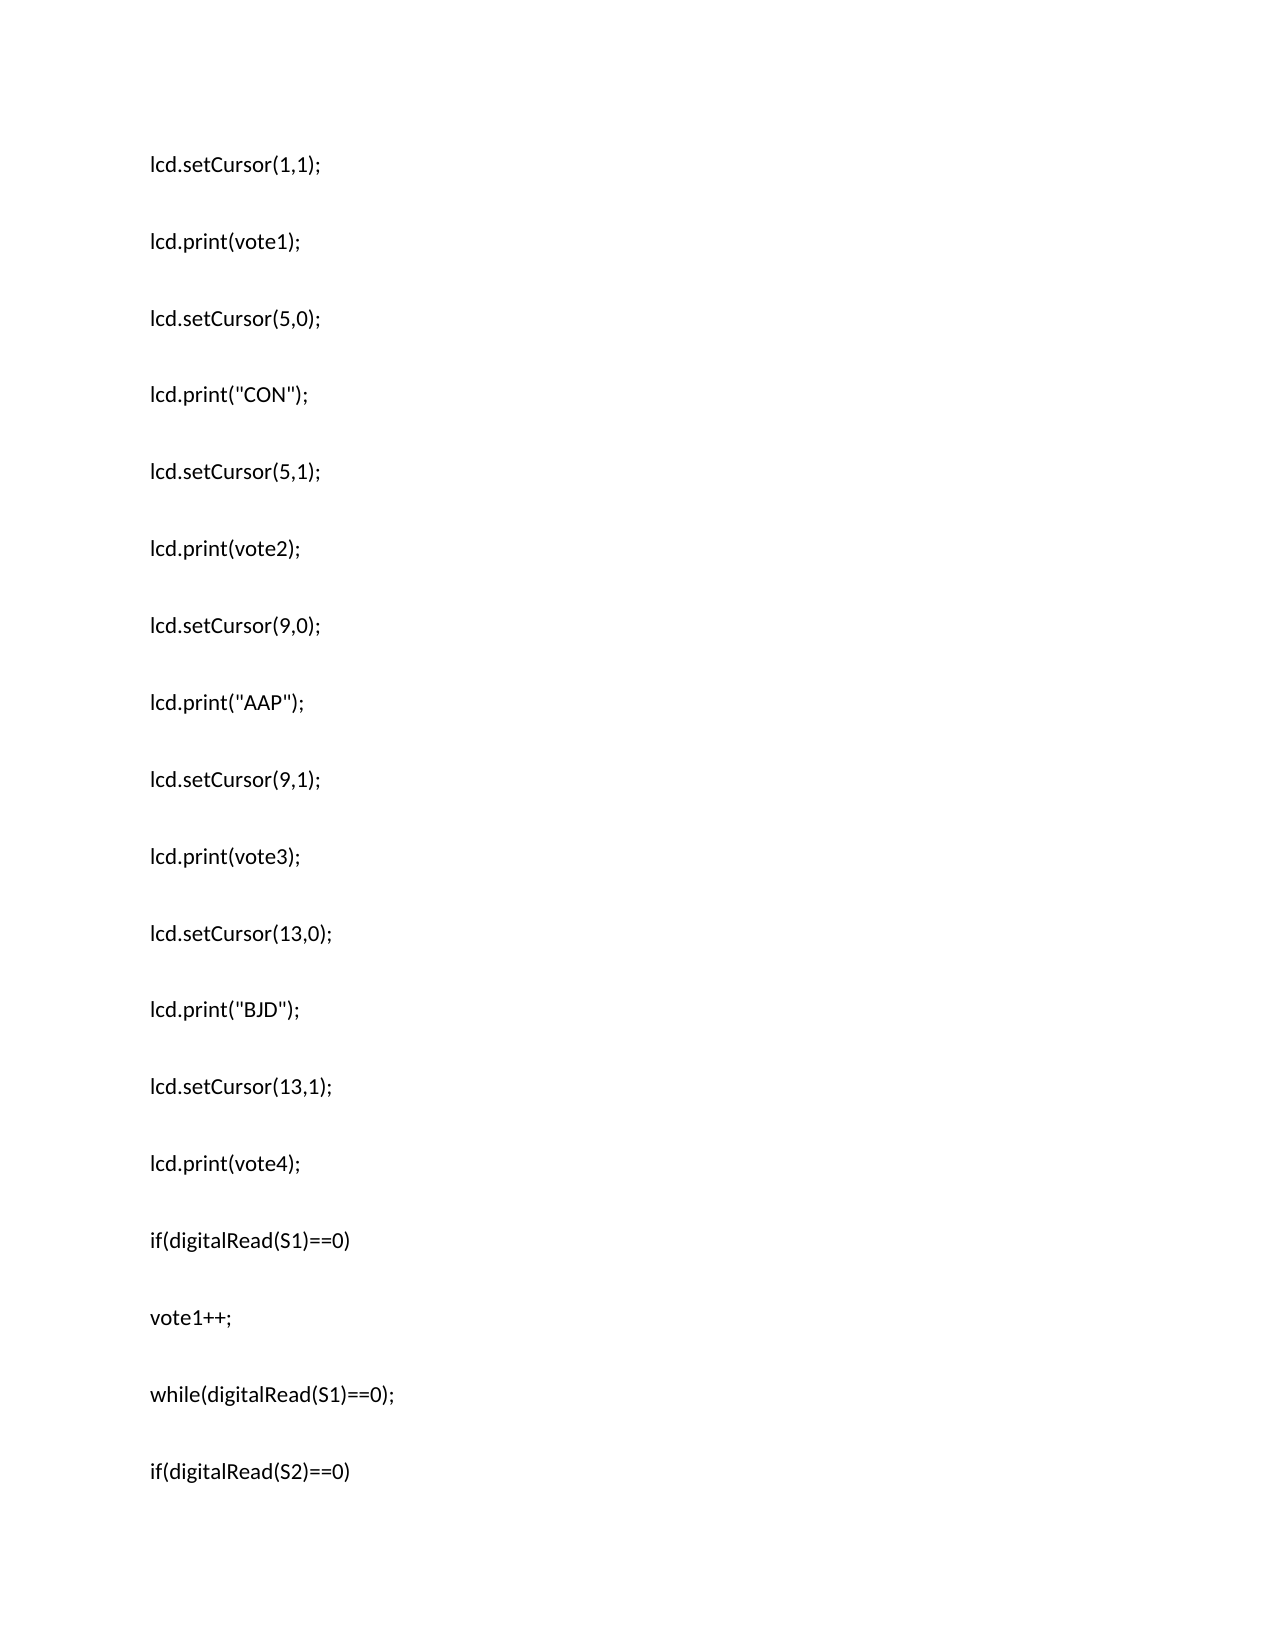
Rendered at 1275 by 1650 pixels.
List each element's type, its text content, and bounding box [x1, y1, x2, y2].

text lcd.print(vote4); [150, 1149, 1125, 1177]
text lcd.setCursor(9,0); [150, 611, 1125, 639]
text lcd.setCursor(13,1); [150, 1072, 1125, 1101]
text while(digitalRead(S1)==0); [150, 1380, 1125, 1408]
text lcd.print(vote1); [150, 227, 1125, 255]
text lcd.setCursor(13,0); [150, 919, 1125, 947]
text if(digitalRead(S1)==0) [150, 1226, 1125, 1254]
text lcd.setCursor(9,1); [150, 765, 1125, 793]
text if(digitalRead(S2)==0) [150, 1457, 1125, 1485]
text lcd.print(vote2); [150, 534, 1125, 562]
text lcd.print("AAP"); [150, 688, 1125, 716]
text lcd.print(vote3); [150, 842, 1125, 870]
text lcd.setCursor(5,0); [150, 304, 1125, 332]
text lcd.print("CON"); [150, 381, 1125, 409]
text lcd.print("BJD"); [150, 996, 1125, 1024]
text lcd.setCursor(5,1); [150, 457, 1125, 486]
text vote1++; [150, 1303, 1125, 1331]
text lcd.setCursor(1,1); [150, 150, 1125, 178]
